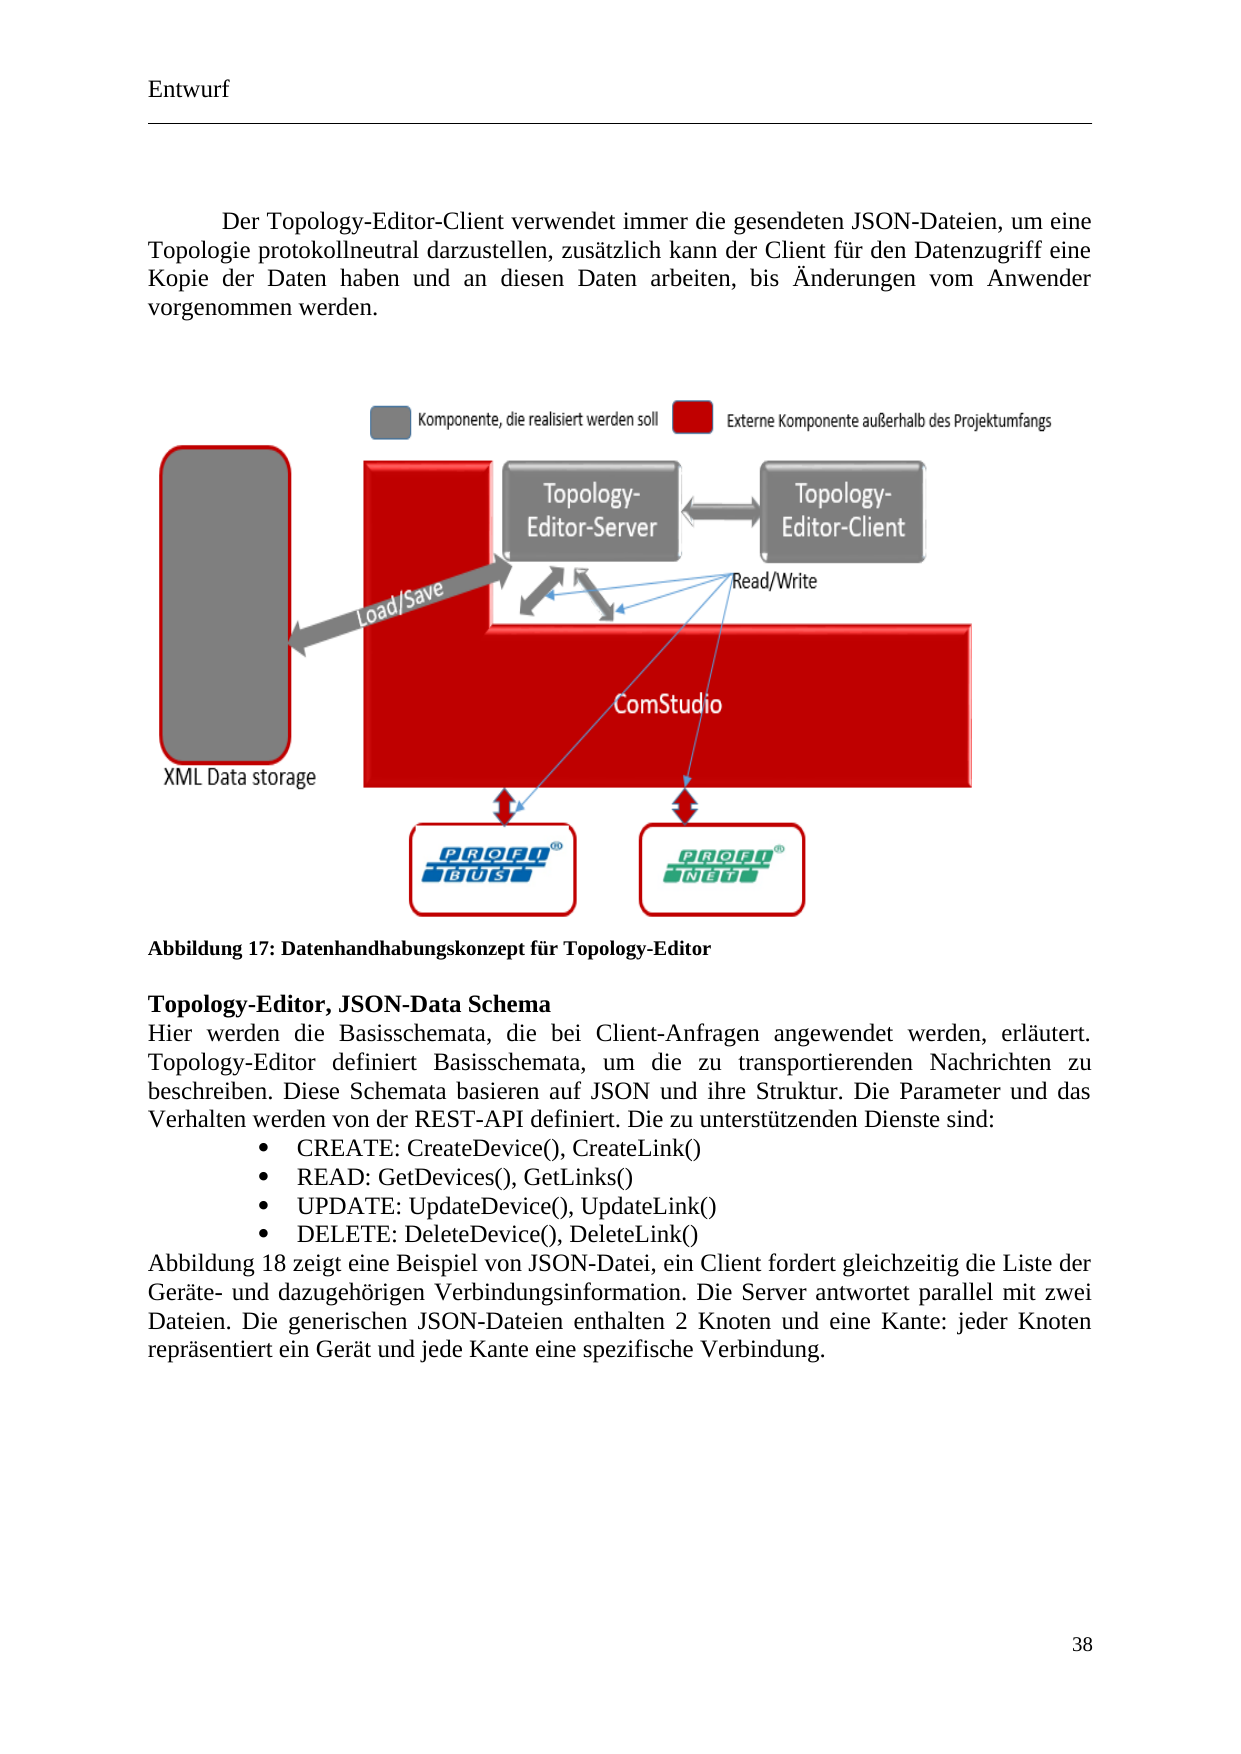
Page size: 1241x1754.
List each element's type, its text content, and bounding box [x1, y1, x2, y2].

list READ: GetDevices(), GetLinks() [259, 1162, 1092, 1191]
list UPDATE: UpdateDevice(), UpdateLink() [259, 1191, 1092, 1219]
text Topology-Editor, JSON-Data Schema [148, 989, 1092, 1018]
text Abbildung 17: Datenhandhabungskonzept für Topology-Editor [148, 936, 1092, 960]
text Der Topology-Editor-Client verwendet immer die gesendeten JSON-Dateien, um eine Topologie protokollneutral darzustellen, zusätzlich kann der Client für den Datenzugriff eine Kopie der Daten haben und an diesen Daten arbeiten, bis Änderungen vom Anwender vorgenommen werden. [148, 206, 1092, 321]
list CREATE: CreateDevice(), CreateLink() [259, 1133, 1092, 1162]
text Hier werden die Basisschemata, die bei Client-Anfragen angewendet werden, erläutert. Topology-Editor definiert Basisschemata, um die zu transportierenden Nachrichten zu beschreiben. Diese Schemata basieren auf JSON und ihre Struktur. Die Parameter und das Verhalten werden von der REST-API definiert. Die zu unterstützenden Dienste sind: [148, 1018, 1092, 1133]
list DELETE: DeleteDevice(), DeleteLink() [259, 1219, 1092, 1248]
picture [147, 378, 1093, 924]
